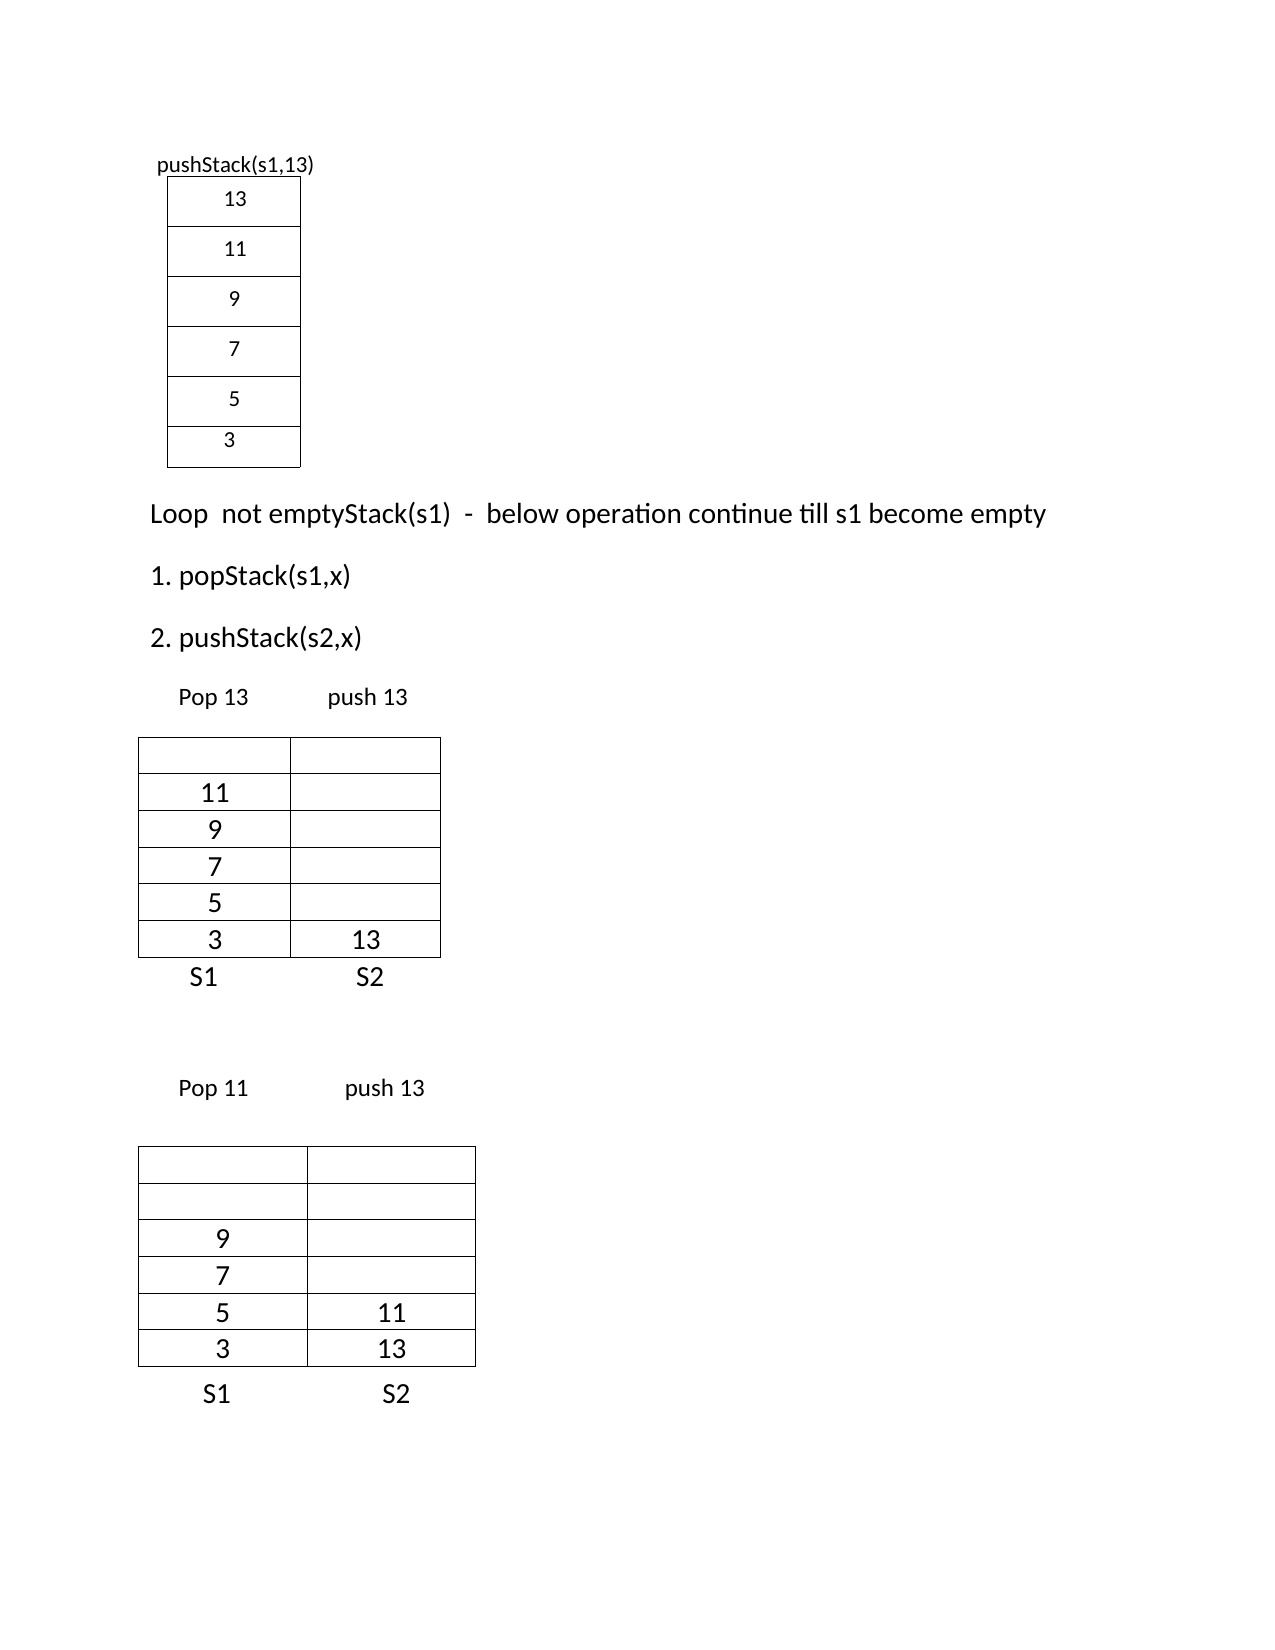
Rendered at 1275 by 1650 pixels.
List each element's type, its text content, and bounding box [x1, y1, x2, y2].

table_cell 13 [308, 1330, 475, 1366]
table_cell 11 [308, 1294, 475, 1329]
table_cell [291, 848, 440, 883]
table_cell [308, 1220, 475, 1256]
table_cell 9 [139, 811, 290, 847]
table_cell 13 [291, 921, 440, 957]
table_header [308, 1147, 475, 1183]
table_cell [139, 1184, 307, 1219]
text pushStack(s1,13) [150, 150, 1125, 178]
table_cell [291, 811, 440, 847]
table_cell 3 [139, 1330, 307, 1366]
table_cell 3 [139, 921, 290, 957]
text Loop not emptyStack(s1) - below operation continue till s1 become empty [150, 496, 1125, 531]
table_cell 5 [139, 1294, 307, 1329]
table_cell 7 [139, 848, 290, 883]
table_cell [291, 884, 440, 920]
table_cell 5 [139, 884, 290, 920]
table_cell 7 [139, 1257, 307, 1293]
table_header [139, 738, 290, 773]
table_header [139, 1147, 307, 1183]
table_header [291, 738, 440, 773]
text Pop 11 push 13 [150, 1072, 1125, 1103]
table_cell [308, 1257, 475, 1293]
text Pop 13 push 13 [150, 681, 1125, 711]
table_cell [291, 774, 440, 810]
text 1. popStack(s1,x) [150, 557, 1125, 593]
table_cell 9 [139, 1220, 307, 1256]
table_cell 11 [139, 774, 290, 810]
text S1 S2 [150, 958, 1125, 993]
text S1 S2 [150, 1375, 1125, 1411]
table_cell [308, 1184, 475, 1219]
text 2. pushStack(s2,x) [150, 619, 1125, 655]
